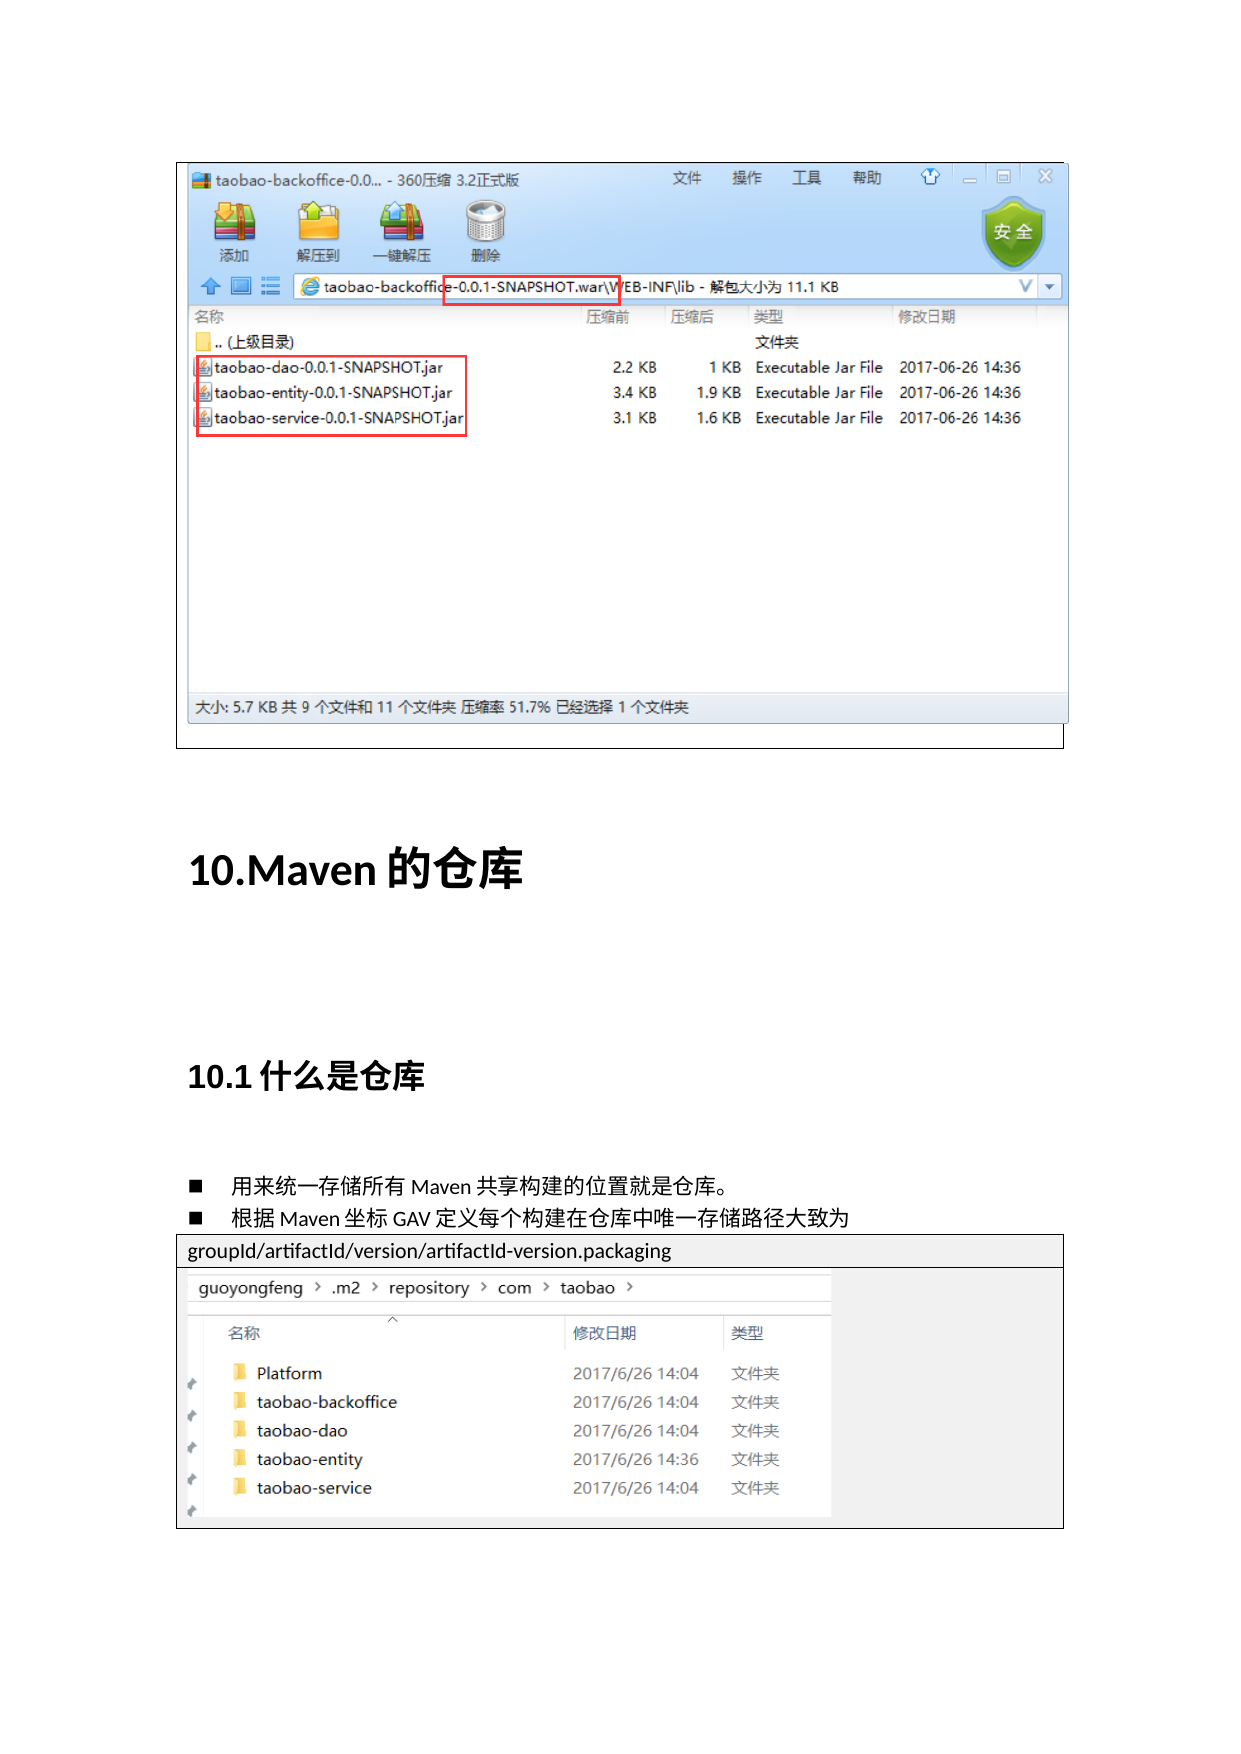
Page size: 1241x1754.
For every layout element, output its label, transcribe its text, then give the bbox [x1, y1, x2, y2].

table_header groupId/artifactId/version/artifactId-version.packaging [177, 1235, 1063, 1267]
table_cell [177, 163, 1063, 748]
picture [187, 163, 1069, 724]
table_cell [177, 1268, 1063, 1528]
subtitle 10.1什么是仓库 [187, 1042, 1053, 1107]
picture [187, 1268, 832, 1517]
list 根据Maven坐标GAV定义每个构建在仓库中唯一存储路径大致为 [187, 1201, 1053, 1233]
list 用来统一存储所有Maven共享构建的位置就是仓库。 [187, 1168, 1053, 1201]
subtitle Maven的仓库 [187, 817, 1053, 914]
